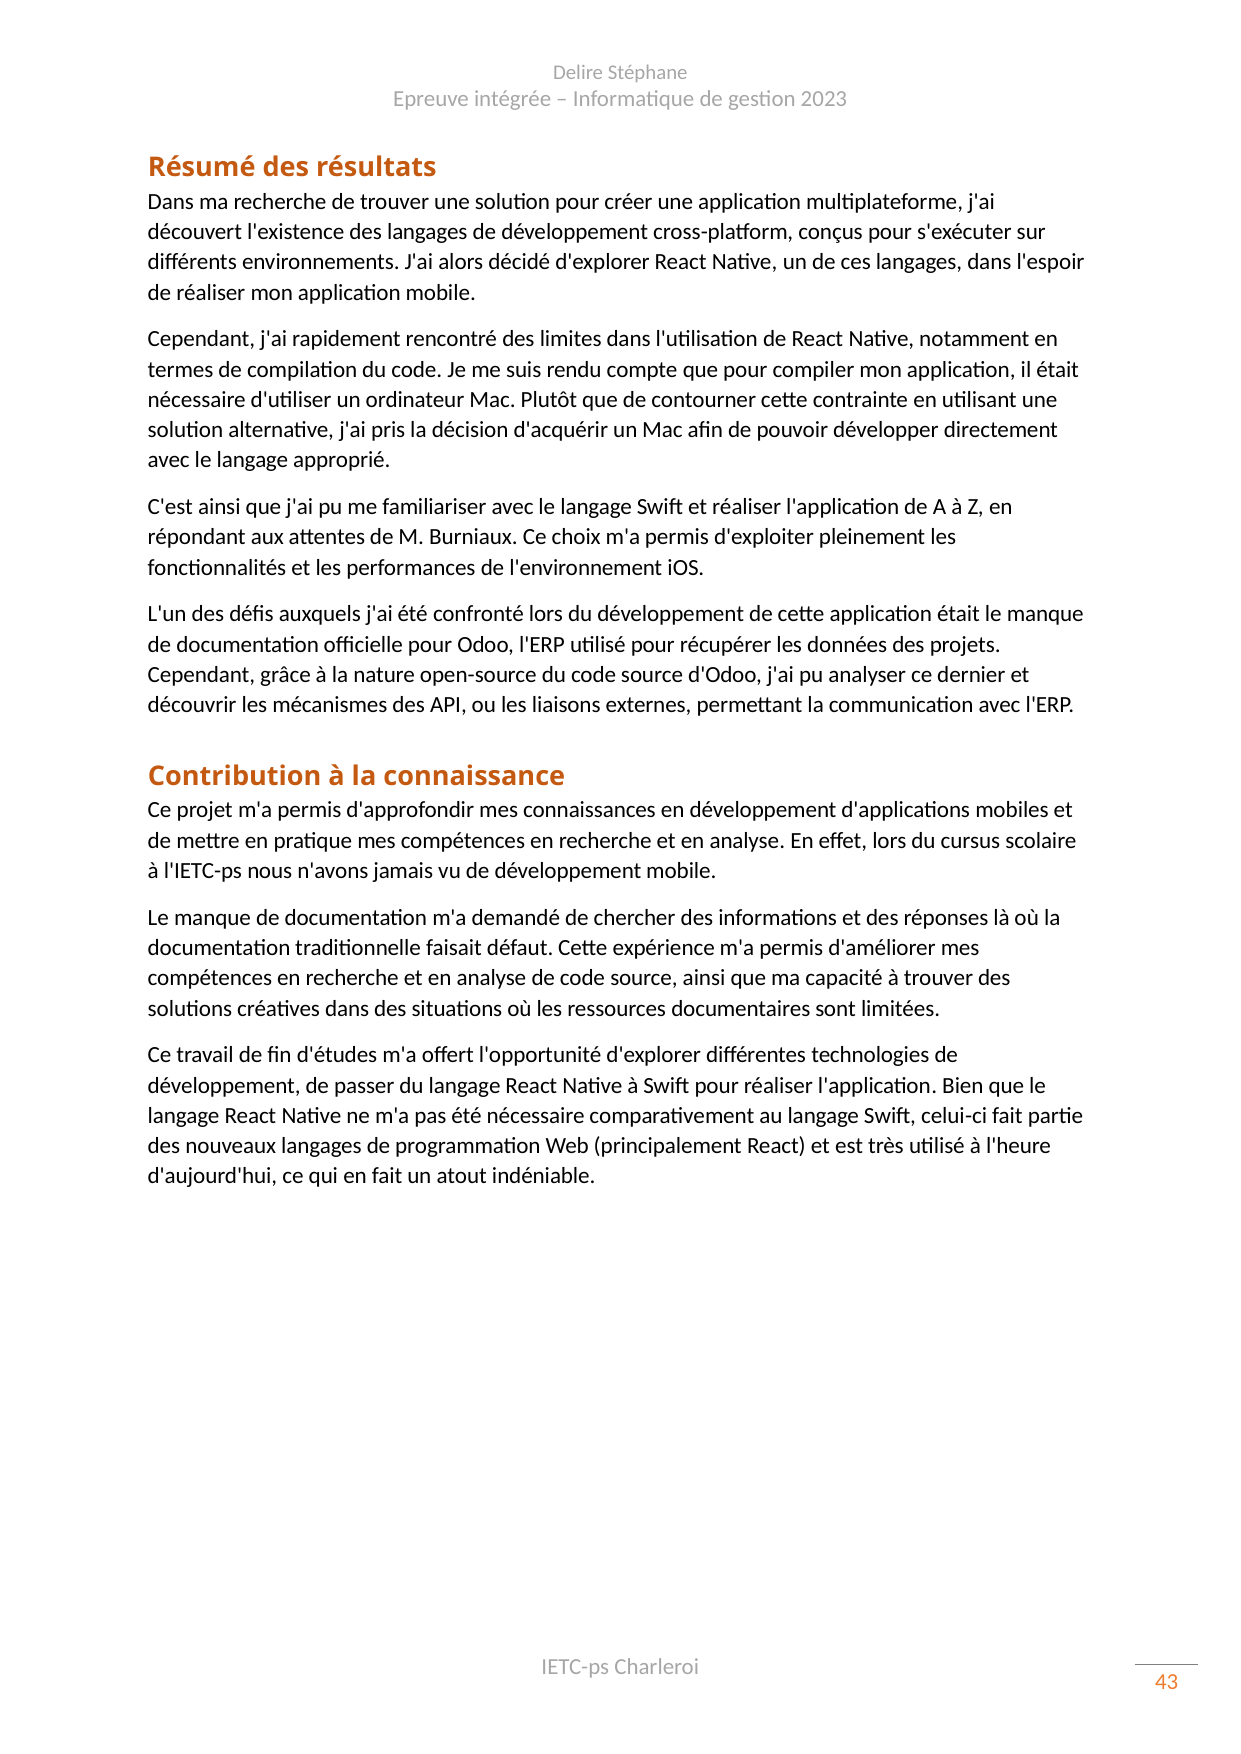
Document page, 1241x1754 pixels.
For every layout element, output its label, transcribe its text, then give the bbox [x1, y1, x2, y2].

subtitle Résumé des résultats [148, 148, 1093, 184]
subtitle Contribution à la connaissance [148, 756, 1093, 793]
